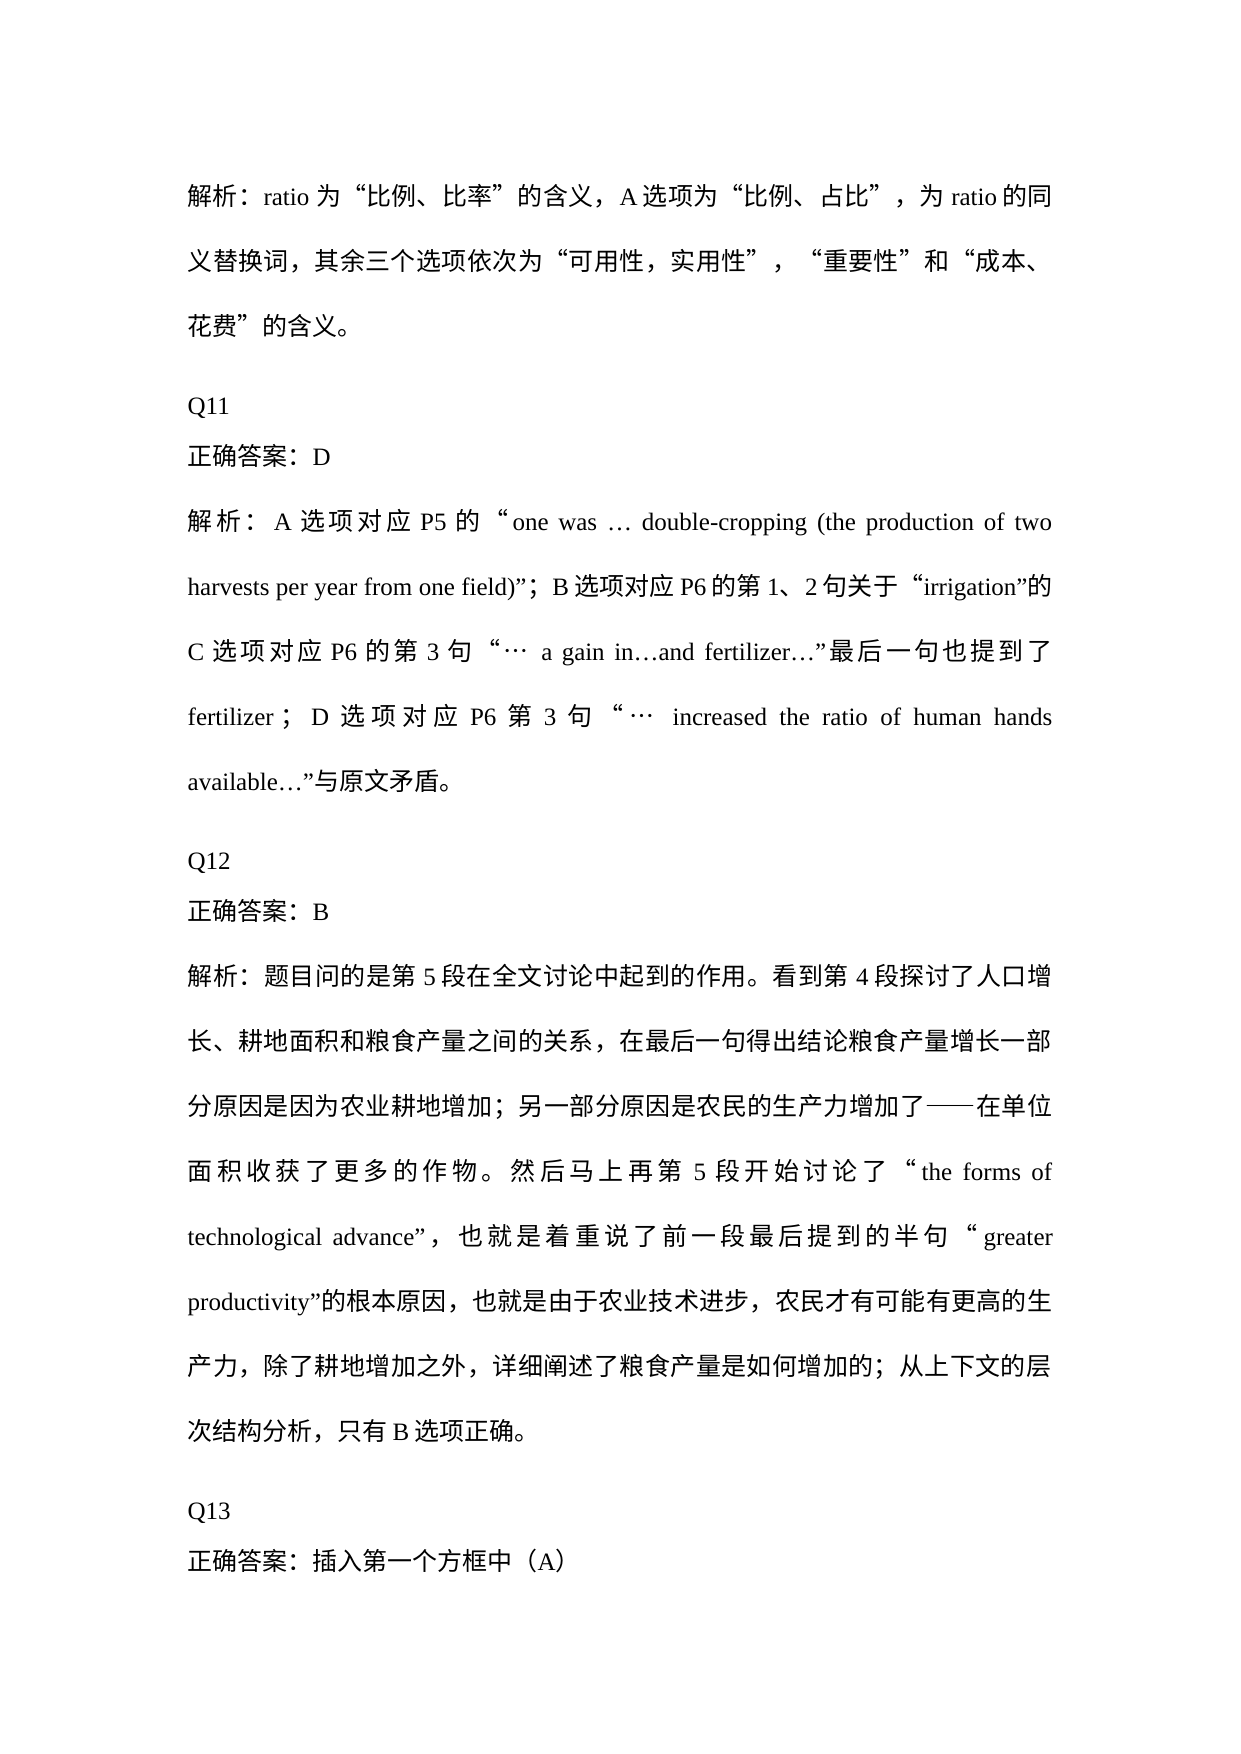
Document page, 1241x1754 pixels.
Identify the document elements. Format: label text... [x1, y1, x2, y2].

text 正确答案：D [187, 422, 1053, 487]
text 正确答案：B [187, 877, 1053, 942]
text Q11 [187, 389, 1053, 422]
text 解析：ratio 为“比例、比率”的含义，A选项为“比例、占比”，为ratio的同义替换词，其余三个选项依次为“可用性，实用性”，“重要性”和“成本、花费”的含义。 [187, 162, 1053, 357]
text Q13 [187, 1494, 1053, 1527]
text 解析：A选项对应P5的“one was … double-cropping (the production of two harvests per year from one field)”；B选项对应P6的第1、2句关于“irrigation”的；C选项对应P6的第3句“… a gain in…and fertilizer…”最后一句也提到了fertilizer；D选项对应P6第3句“… increased the ratio of human hands available…”与原文矛盾。 [187, 487, 1053, 812]
text Q12 [187, 844, 1053, 877]
text 正确答案：插入第一个方框中（A） [187, 1527, 1053, 1592]
text 解析：题目问的是第5段在全文讨论中起到的作用。看到第4段探讨了人口增长、耕地面积和粮食产量之间的关系，在最后一句得出结论粮食产量增长一部分原因是因为农业耕地增加；另一部分原因是农民的生产力增加了——在单位面积收获了更多的作物。然后马上再第5段开始讨论了“the forms of technological advance”，也就是着重说了前一段最后提到的半句“greater productivity”的根本原因，也就是由于农业技术进步，农民才有可能有更高的生产力，除了耕地增加之外，详细阐述了粮食产量是如何增加的；从上下文的层次结构分析，只有B选项正确。 [187, 942, 1053, 1462]
